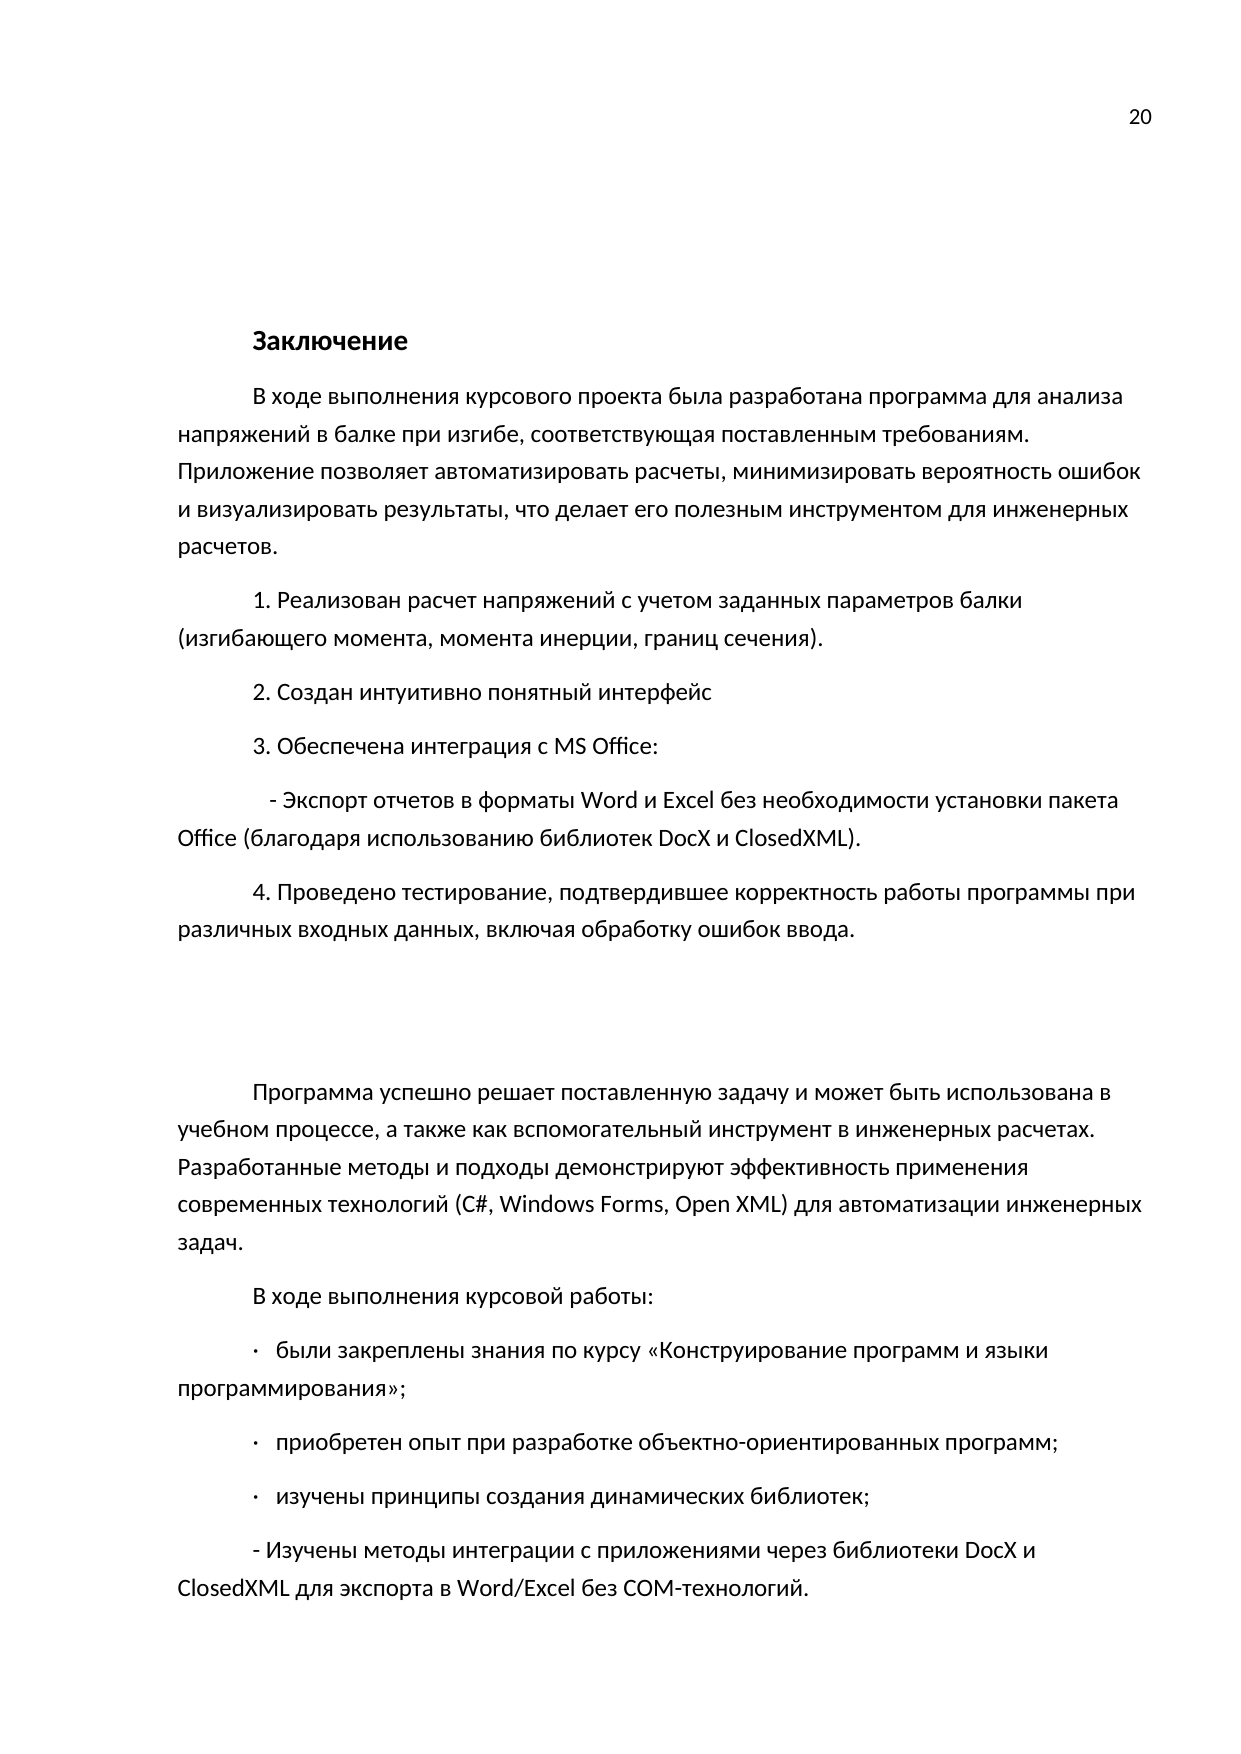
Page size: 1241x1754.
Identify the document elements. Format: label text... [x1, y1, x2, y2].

text В ходе выполнения курсовой работы: [177, 1274, 1152, 1312]
text 1. Реализован расчет напряжений с учетом заданных параметров балки (изгибающего момента, момента инерции, границ сечения). [177, 579, 1152, 654]
text · приобретен опыт при разработке объектно-ориентированных программ; [177, 1420, 1152, 1458]
text В ходе выполнения курсового проекта была разработана программа для анализа напряжений в балке при изгибе, соответствующая поставленным требованиям. Приложение позволяет автоматизировать расчеты, минимизировать вероятность ошибок и визуализировать результаты, что делает его полезным инструментом для инженерных расчетов. [177, 374, 1152, 562]
text - Экспорт отчетов в форматы Word и Excel без необходимости установки пакета Office (благодаря использованию библиотек DocX и ClosedXML). [177, 779, 1152, 854]
text 3. Обеспечена интеграция с MS Office: [177, 724, 1152, 762]
text 4. Проведено тестирование, подтвердившее корректность работы программы при различных входных данных, включая обработку ошибок ввода. [177, 870, 1152, 945]
text · были закреплены знания по курсу «Конструирование программ и языки программирования»; [177, 1329, 1152, 1404]
text - Изучены методы интеграции с приложениями через библиотеки DocX и ClosedXML для экспорта в Word/Excel без COM-технологий. [177, 1529, 1152, 1604]
text Заключение [177, 320, 1152, 358]
text 2. Создан интуитивно понятный интерфейс [177, 670, 1152, 708]
text · изучены принципы создания динамических библиотек; [177, 1474, 1152, 1512]
text Программа успешно решает поставленную задачу и может быть использована в учебном процессе, а также как вспомогательный инструмент в инженерных расчетах. Разработанные методы и подходы демонстрируют эффективность применения современных технологий (C#, Windows Forms, Open XML) для автоматизации инженерных задач. [177, 1070, 1152, 1258]
